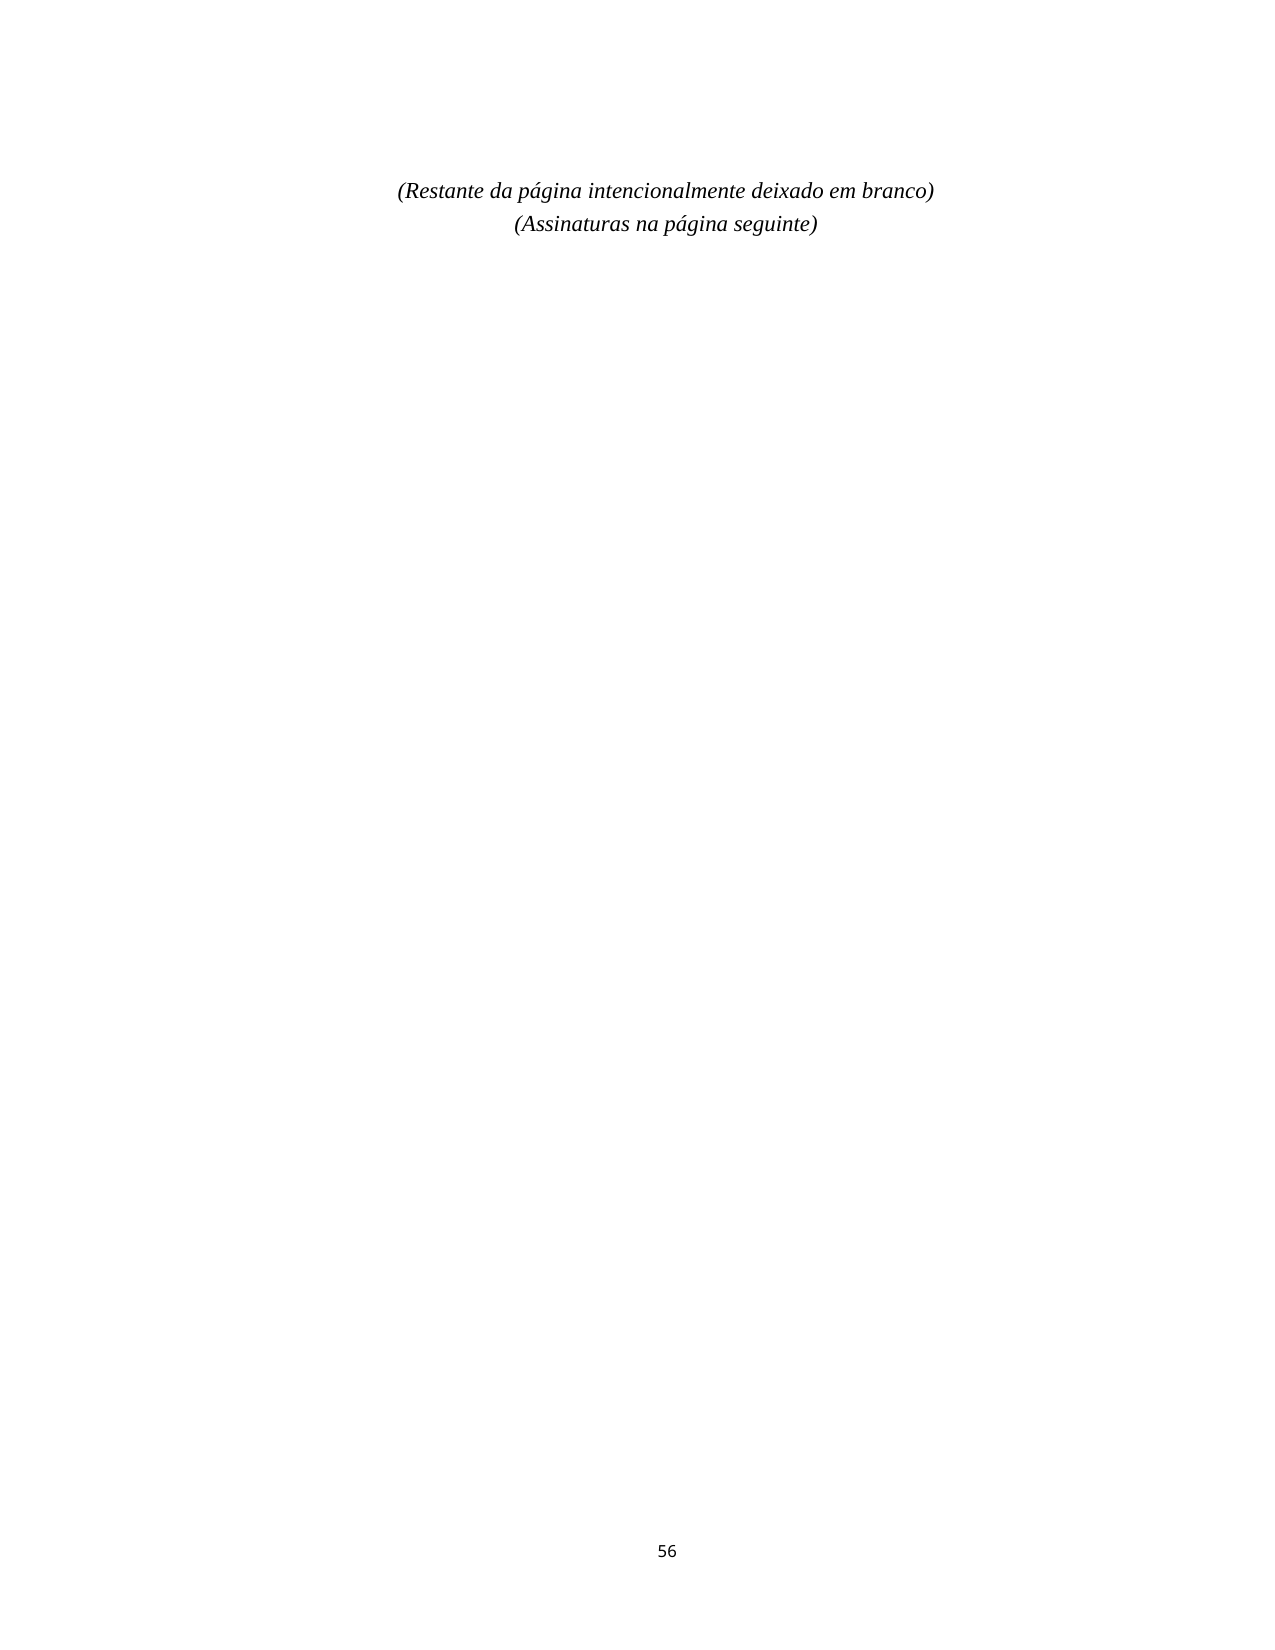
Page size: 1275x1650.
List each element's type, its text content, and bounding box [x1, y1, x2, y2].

text (Restante da página intencionalmente deixado em branco) [177, 177, 1157, 203]
text (Assinaturas na página seguinte) [177, 210, 1157, 236]
